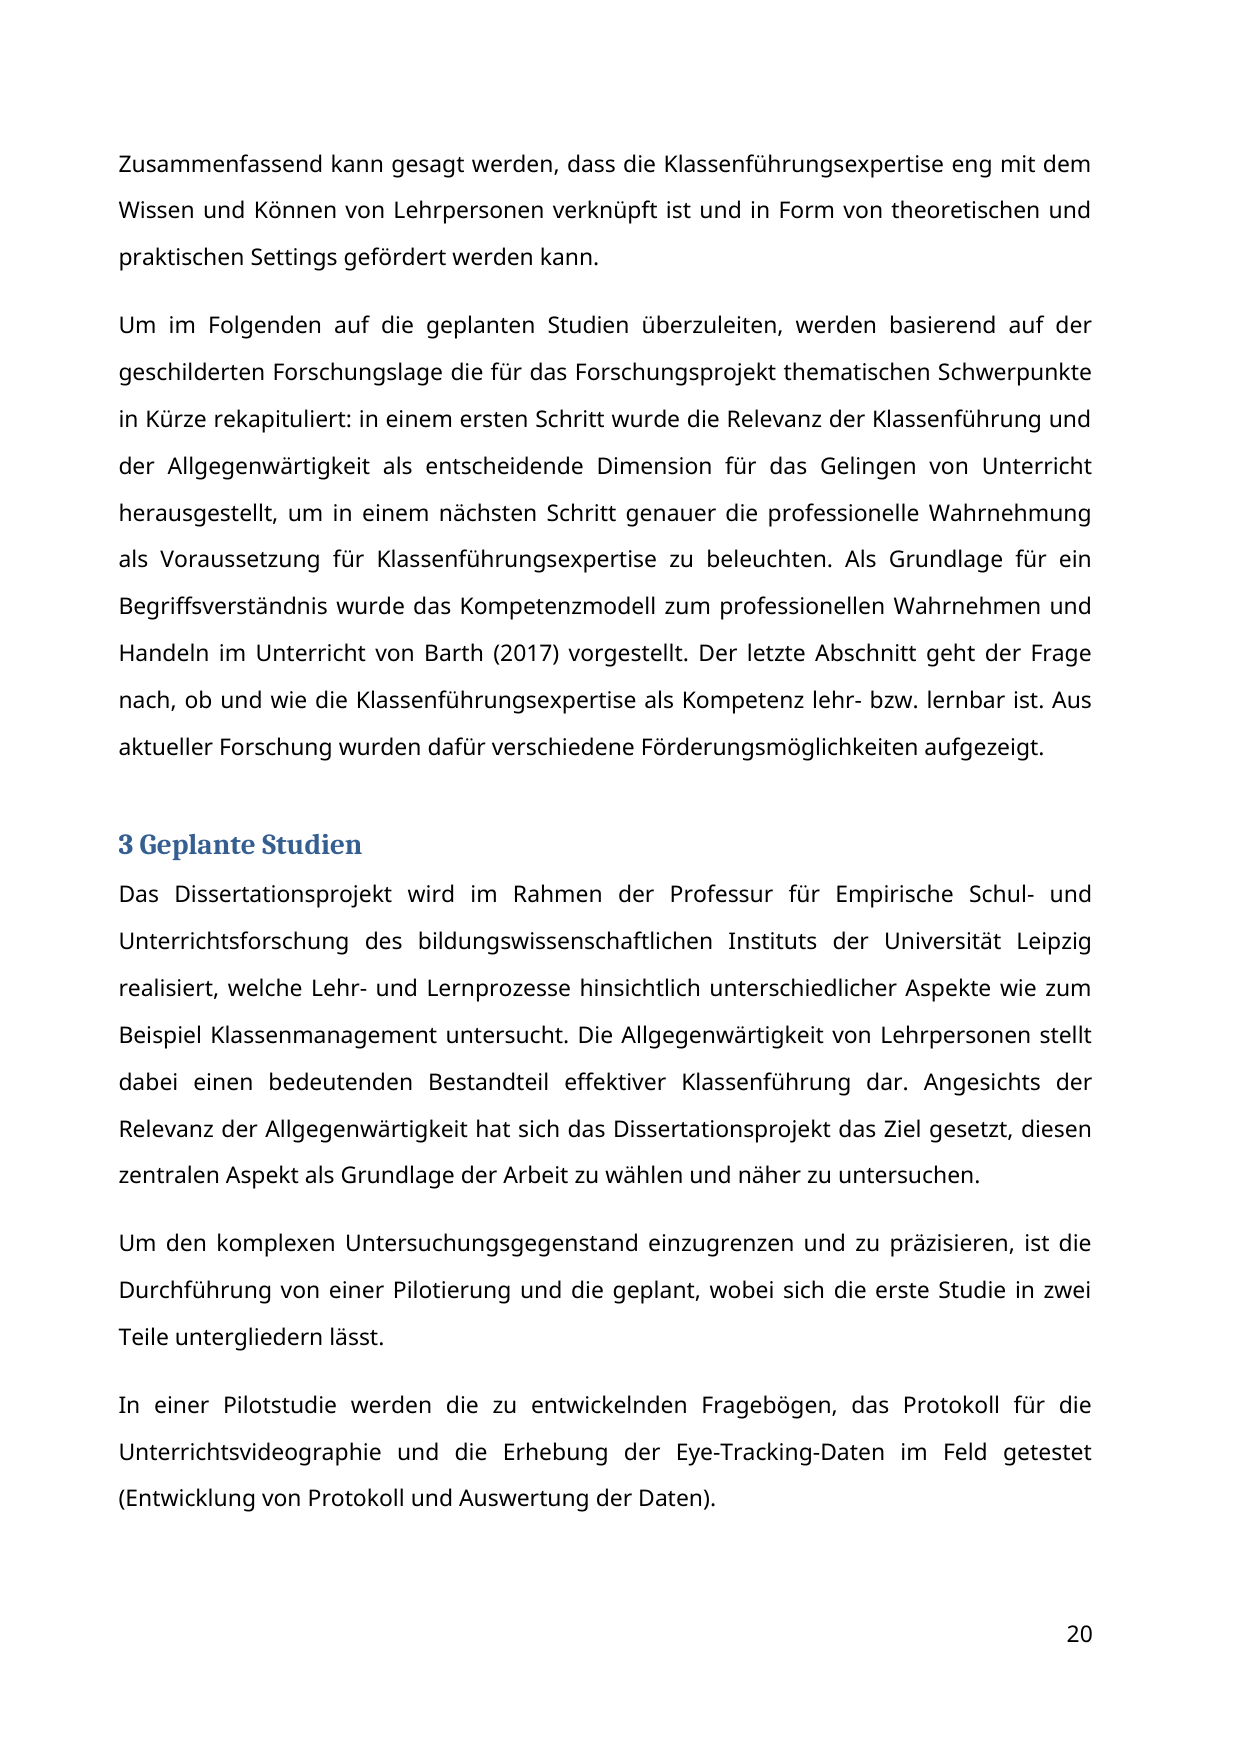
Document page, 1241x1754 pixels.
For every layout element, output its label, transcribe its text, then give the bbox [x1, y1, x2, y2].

text Das Dissertationsprojekt wird im Rahmen der Professur für Empirische Schul- und Unterrichtsforschung des bildungswissenschaftlichen Instituts der Universität Leipzig realisiert, welche Lehr- und Lernprozesse hinsichtlich unterschiedlicher Aspekte wie zum Beispiel Klassenmanagement untersucht. Die Allgegenwärtigkeit von Lehrpersonen stellt dabei einen bedeutenden Bestandteil effektiver Klassenführung dar. Angesichts der Relevanz der Allgegenwärtigkeit hat sich das Dissertationsprojekt das Ziel gesetzt, diesen zentralen Aspekt als Grundlage der Arbeit zu wählen und näher zu untersuchen. [118, 878, 1093, 1191]
text Um im Folgenden auf die geplanten Studien überzuleiten, werden basierend auf der geschilderten Forschungslage die für das Forschungsprojekt thematischen Schwerpunkte in Kürze rekapituliert: in einem ersten Schritt wurde die Relevanz der Klassenführung und der Allgegenwärtigkeit als entscheidende Dimension für das Gelingen von Unterricht herausgestellt, um in einem nächsten Schritt genauer die professionelle Wahrnehmung als Voraussetzung für Klassenführungsexpertise zu beleuchten. Als Grundlage für ein Begriffsverständnis wurde das Kompetenzmodell zum professionellen Wahrnehmen und Handeln im Unterricht von Barth (2017) vorgestellt. Der letzte Abschnitt geht der Frage nach, ob und wie die Klassenführungsexpertise als Kompetenz lehr- bzw. lernbar ist. Aus aktueller Forschung wurden dafür verschiedene Förderungsmöglichkeiten aufgezeigt. [118, 309, 1093, 762]
subtitle 3 Geplante Studien [118, 828, 1093, 861]
text Um den komplexen Untersuchungsgegenstand einzugrenzen und zu präzisieren, ist die Durchführung von einer Pilotierung und die geplant, wobei sich die erste Studie in zwei Teile untergliedern lässt. [118, 1227, 1093, 1352]
text Zusammenfassend kann gesagt werden, dass die Klassenführungsexpertise eng mit dem Wissen und Können von Lehrpersonen verknüpft ist und in Form von theoretischen und praktischen Settings gefördert werden kann. [118, 148, 1093, 273]
text In einer Pilotstudie werden die zu entwickelnden Fragebögen, das Protokoll für die Unterrichtsvideographie und die Erhebung der Eye-Tracking-Daten im Feld getestet (Entwicklung von Protokoll und Auswertung der Daten). [118, 1388, 1093, 1513]
